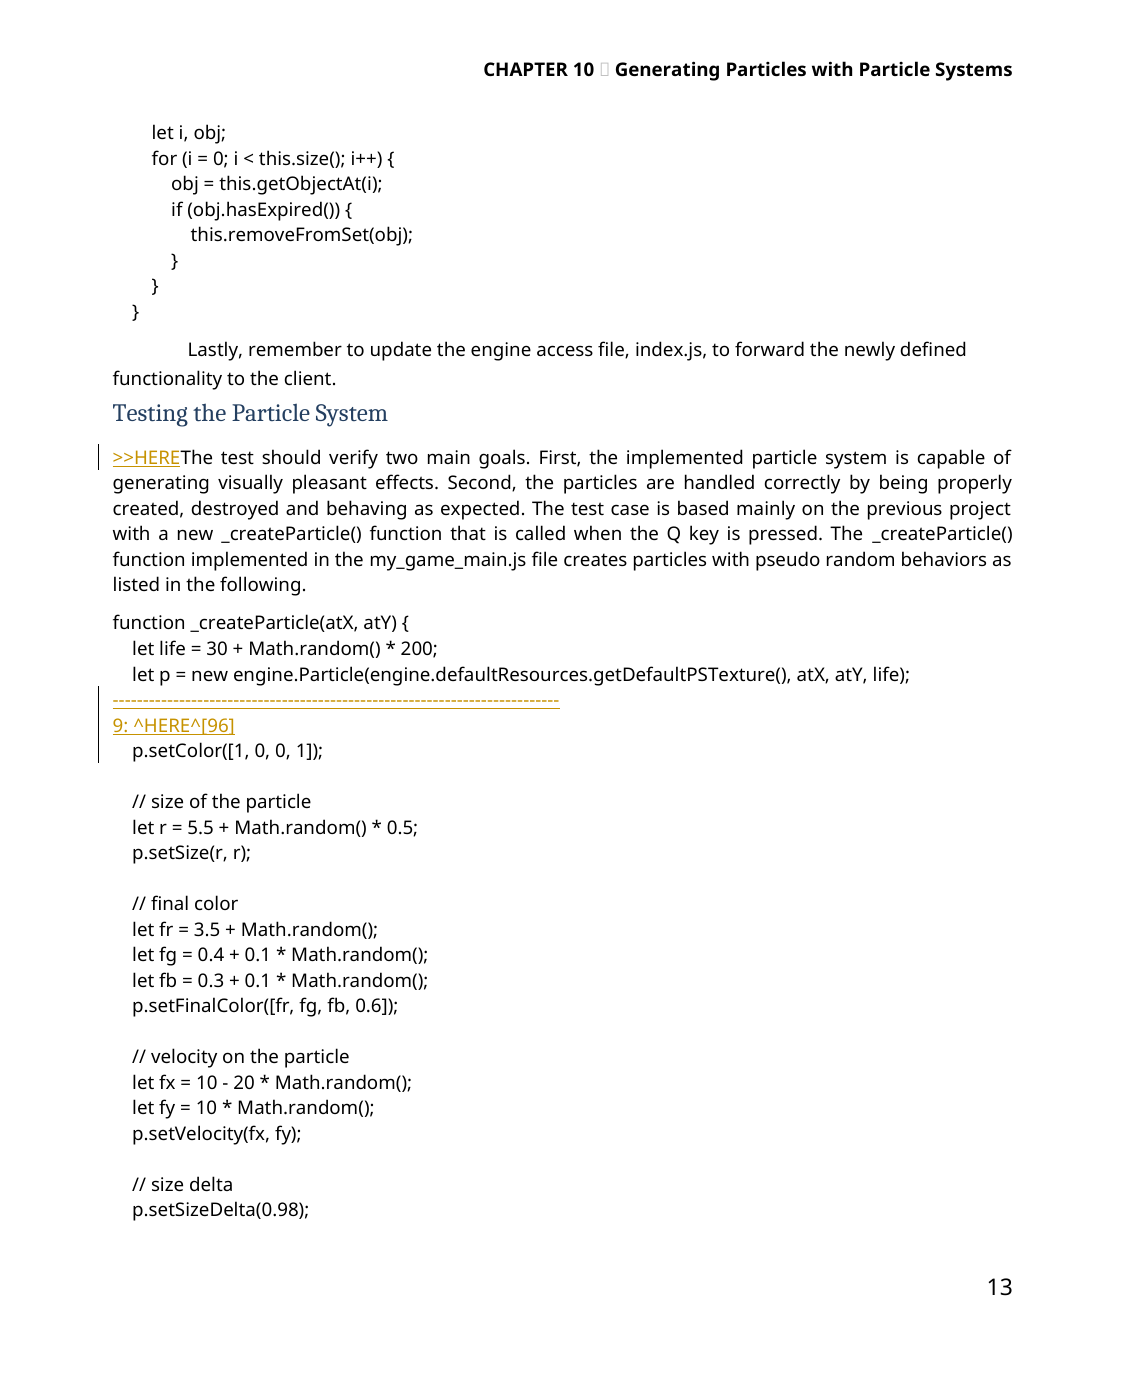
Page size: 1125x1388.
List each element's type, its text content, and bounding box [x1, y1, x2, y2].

text p.setColor([1, 0, 0, 1]); [112, 737, 1012, 763]
text p.setSizeDelta(0.98); [112, 1197, 1012, 1222]
text let fr = 3.5 + Math.random(); [112, 916, 1012, 942]
text for (i = 0; i < this.size(); i++) { [112, 145, 1012, 170]
text let fy = 10 * Math.random(); [112, 1095, 1012, 1120]
text // size of the particle [112, 788, 1012, 814]
text let fx = 10 - 20 * Math.random(); [112, 1069, 1012, 1095]
text obj = this.getObjectAt(i); [112, 170, 1012, 196]
subtitle Testing the Particle System [112, 399, 1012, 427]
text // size delta [112, 1171, 1012, 1197]
text // velocity on the particle [112, 1044, 1012, 1069]
text let p = new engine.Particle(engine.defaultResources.getDefaultPSTexture(), atX, atY, life); [112, 661, 1012, 686]
text } [112, 298, 1012, 323]
text p.setSize(r, r); [112, 839, 1012, 865]
text } [112, 272, 1012, 298]
text } [112, 247, 1012, 272]
text p.setFinalColor([fr, fg, fb, 0.6]); [112, 993, 1012, 1018]
text function _createParticle(atX, atY) { [112, 610, 1012, 635]
text this.removeFromSet(obj); [112, 221, 1012, 247]
text let fb = 0.3 + 0.1 * Math.random(); [112, 967, 1012, 993]
text p.setVelocity(fx, fy); [112, 1120, 1012, 1146]
text let i, obj; [112, 119, 1012, 145]
text let r = 5.5 + Math.random() * 0.5; [112, 814, 1012, 839]
text The test should verify two main goals. First, the implemented particle system is capable of generating visually pleasant effects. Second, the particles are handled correctly by being properly created, destroyed and behaving as expected. The test case is based mainly on the previous project with a new _createParticle() function that is called when the Q key is pressed. The _createParticle() function implemented in the my_game_main.js file creates particles with pseudo random behaviors as listed in the following. [112, 444, 1012, 597]
text if (obj.hasExpired()) { [112, 196, 1012, 221]
text Lastly, remember to update the engine access file, index.js, to forward the newly defined functionality to the client. [112, 336, 1012, 391]
text // final color [112, 891, 1012, 916]
text let life = 30 + Math.random() * 200; [112, 635, 1012, 661]
text let fg = 0.4 + 0.1 * Math.random(); [112, 942, 1012, 967]
